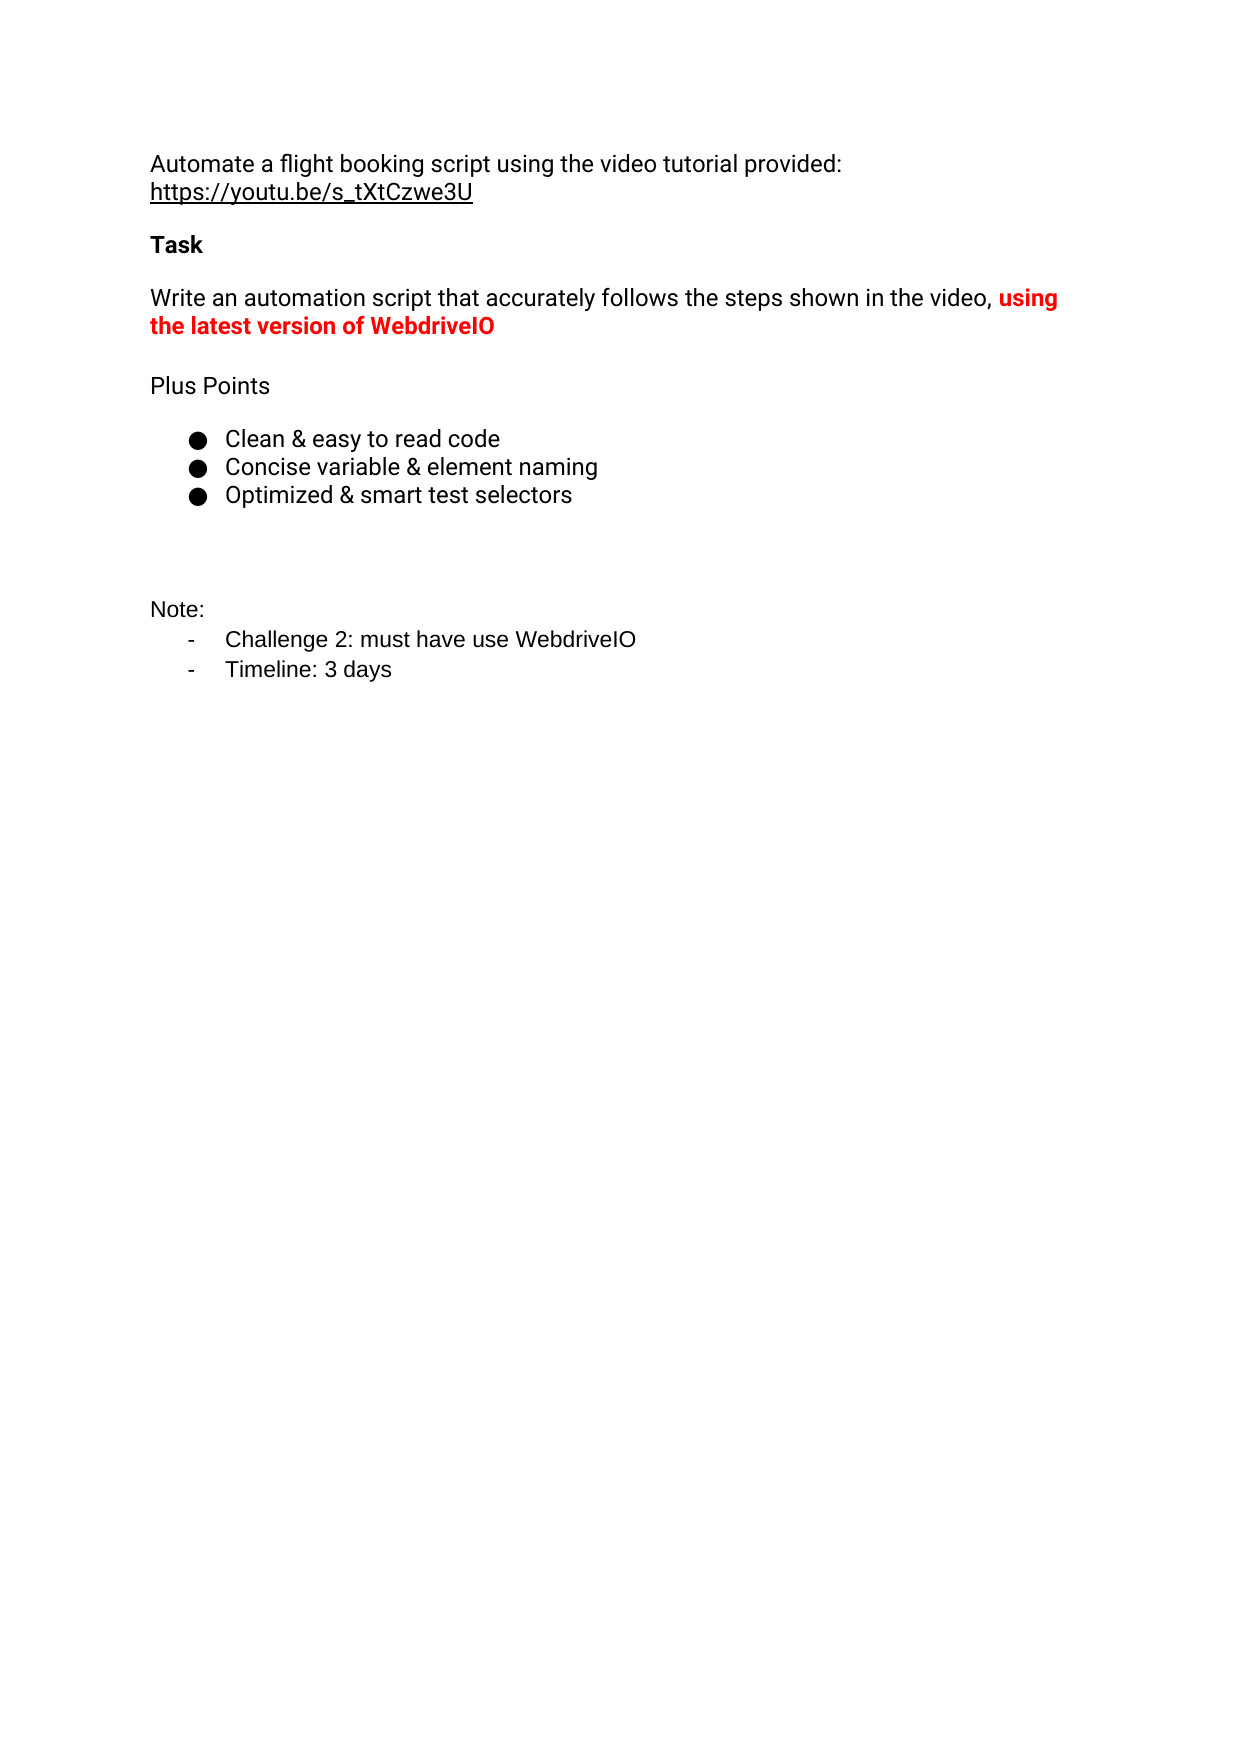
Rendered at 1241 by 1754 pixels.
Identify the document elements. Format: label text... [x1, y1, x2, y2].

text Task [150, 231, 1090, 259]
list Concise variable & element naming [187, 453, 1090, 481]
list Clean & easy to read code [187, 425, 1090, 453]
text Automate a flight booking script using the video tutorial provided: https://youtu.be/s_tXtCzwe3U [150, 150, 1090, 206]
text Write an automation script that accurately follows the steps shown in the video, using the latest version of WebdriveIO [150, 284, 1090, 341]
list Timeline: 3 days [187, 656, 1090, 683]
text Plus Points [150, 372, 1090, 400]
list Optimized & smart test selectors [187, 481, 1090, 509]
list Challenge 2: must have use WebdriveIO [187, 626, 1090, 653]
text Note: [150, 596, 1090, 622]
